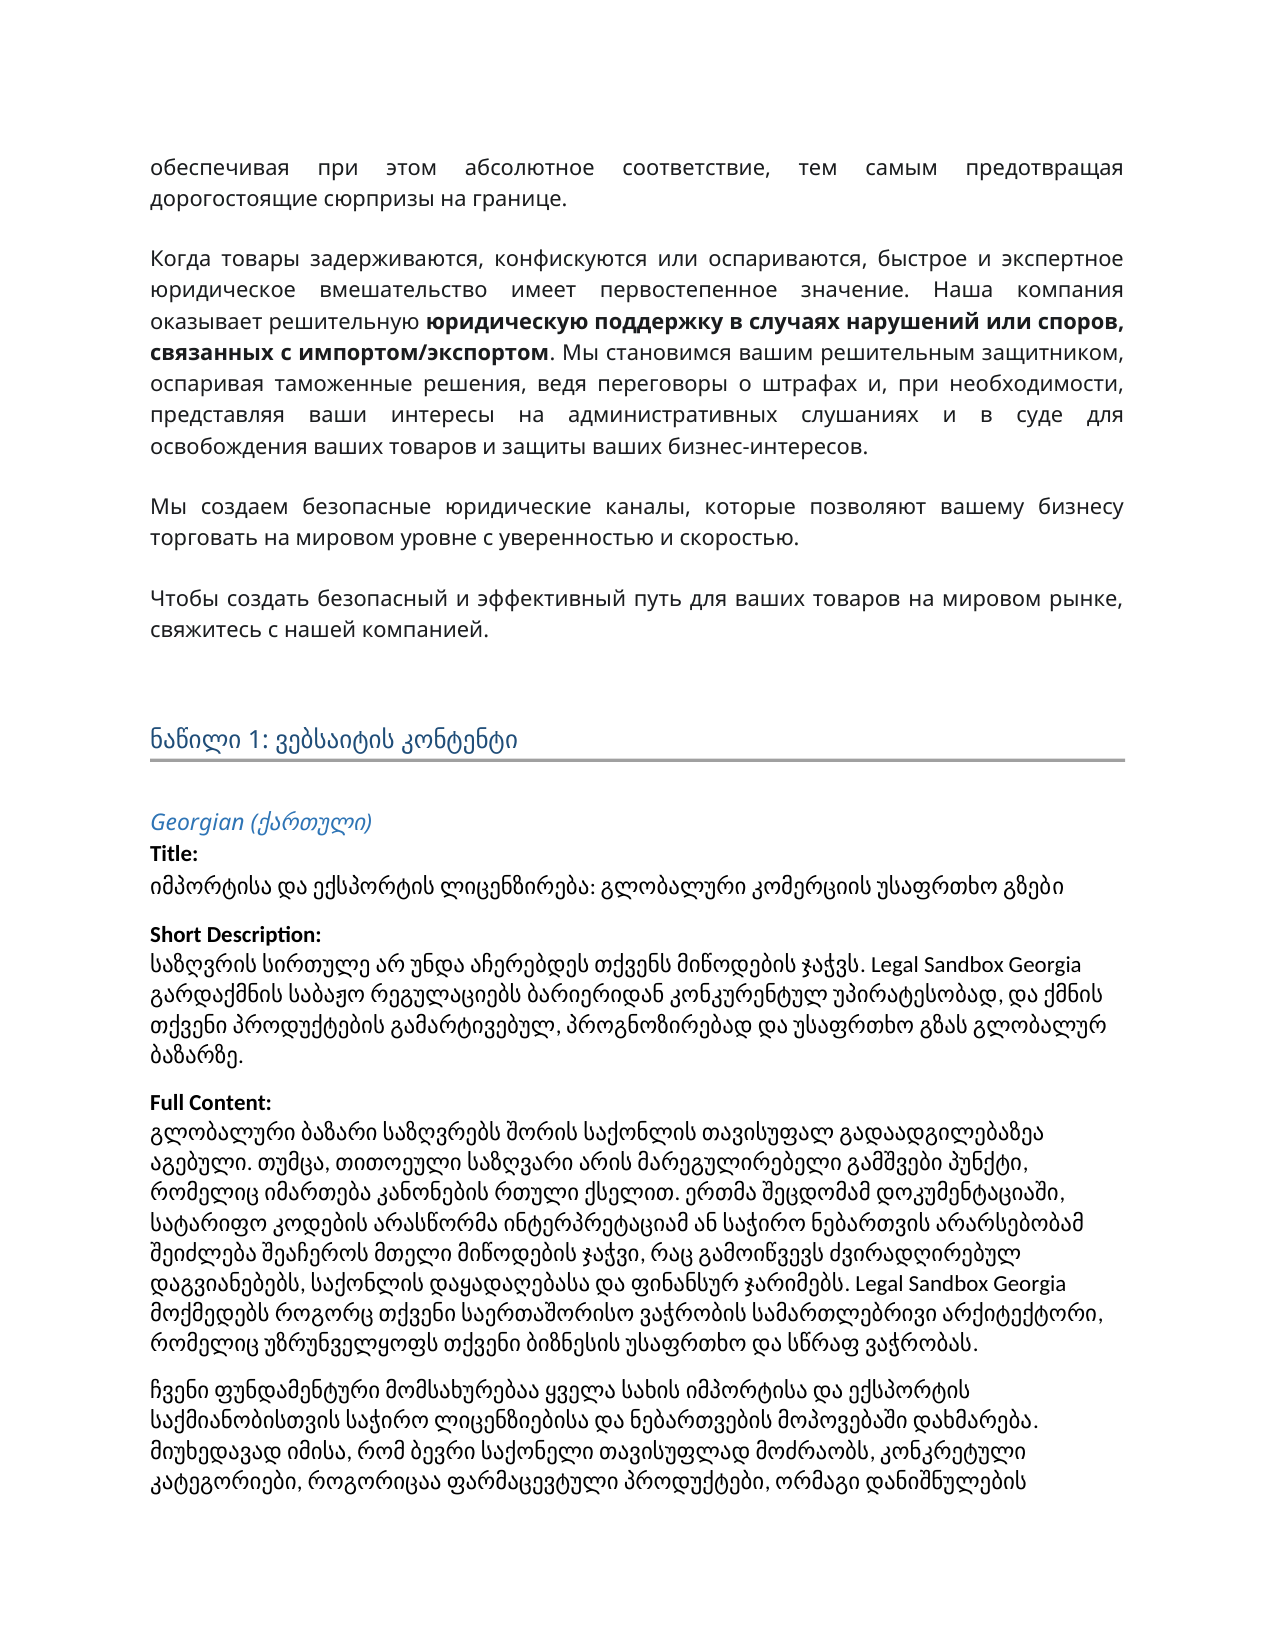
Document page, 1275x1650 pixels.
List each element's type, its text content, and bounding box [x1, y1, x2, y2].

text Title: იმპორტისა და ექსპორტის ლიცენზირება: გლობალური კომერციის უსაფრთხო გზები [150, 839, 1125, 901]
text Мы создаем безопасные юридические каналы, которые позволяют вашему бизнесу торговать на мировом уровне с уверенностью и скоростью. [150, 489, 1125, 552]
subtitle Georgian (ქართული) [150, 806, 1125, 837]
text Short Description: საზღვრის სირთულე არ უნდა აჩერებდეს თქვენს მიწოდების ჯაჭვს. Legal Sandbox Georgia გარდაქმნის საბაჟო რეგულაციებს ბარიერიდან კონკურენტულ უპირატესობად, და ქმნის თქვენი პროდუქტების გამარტივებულ, პროგნოზირებად და უსაფრთხო გზას გლობალურ ბაზარზე. [150, 920, 1125, 1069]
text Когда товары задерживаются, конфискуются или оспариваются, быстрое и экспертное юридическое вмешательство имеет первостепенное значение. Наша компания оказывает решительную юридическую поддержку в случаях нарушений или споров, связанных с импортом/экспортом. Мы становимся вашим решительным защитником, оспаривая таможенные решения, ведя переговоры о штрафах и, при необходимости, представляя ваши интересы на административных слушаниях и в суде для освобождения ваших товаров и защиты ваших бизнес-интересов. [150, 242, 1125, 460]
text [150, 1376, 1125, 1495]
text Full Content: გლობალური ბაზარი საზღვრებს შორის საქონლის თავისუფალ გადაადგილებაზეა აგებული. თუმცა, თითოეული საზღვარი არის მარეგულირებელი გამშვები პუნქტი, რომელიც იმართება კანონების რთული ქსელით. ერთმა შეცდომამ დოკუმენტაციაში, სატარიფო კოდების არასწორმა ინტერპრეტაციამ ან საჭირო ნებართვის არარსებობამ შეიძლება შეაჩეროს მთელი მიწოდების ჯაჭვი, რაც გამოიწვევს ძვირადღირებულ დაგვიანებებს, საქონლის დაყადაღებასა და ფინანსურ ჯარიმებს. Legal Sandbox Georgia მოქმედებს როგორც თქვენი საერთაშორისო ვაჭრობის სამართლებრივი არქიტექტორი, რომელიც უზრუნველყოფს თქვენი ბიზნესის უსაფრთხო და სწრაფ ვაჭრობას. [150, 1088, 1125, 1358]
subtitle ნაწილი 1: ვებსაიტის კონტენტი [150, 722, 1125, 756]
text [150, 150, 1125, 212]
text Чтобы создать безопасный и эффективный путь для ваших товаров на мировом рынке, свяжитесь с нашей компанией. [150, 581, 1125, 644]
